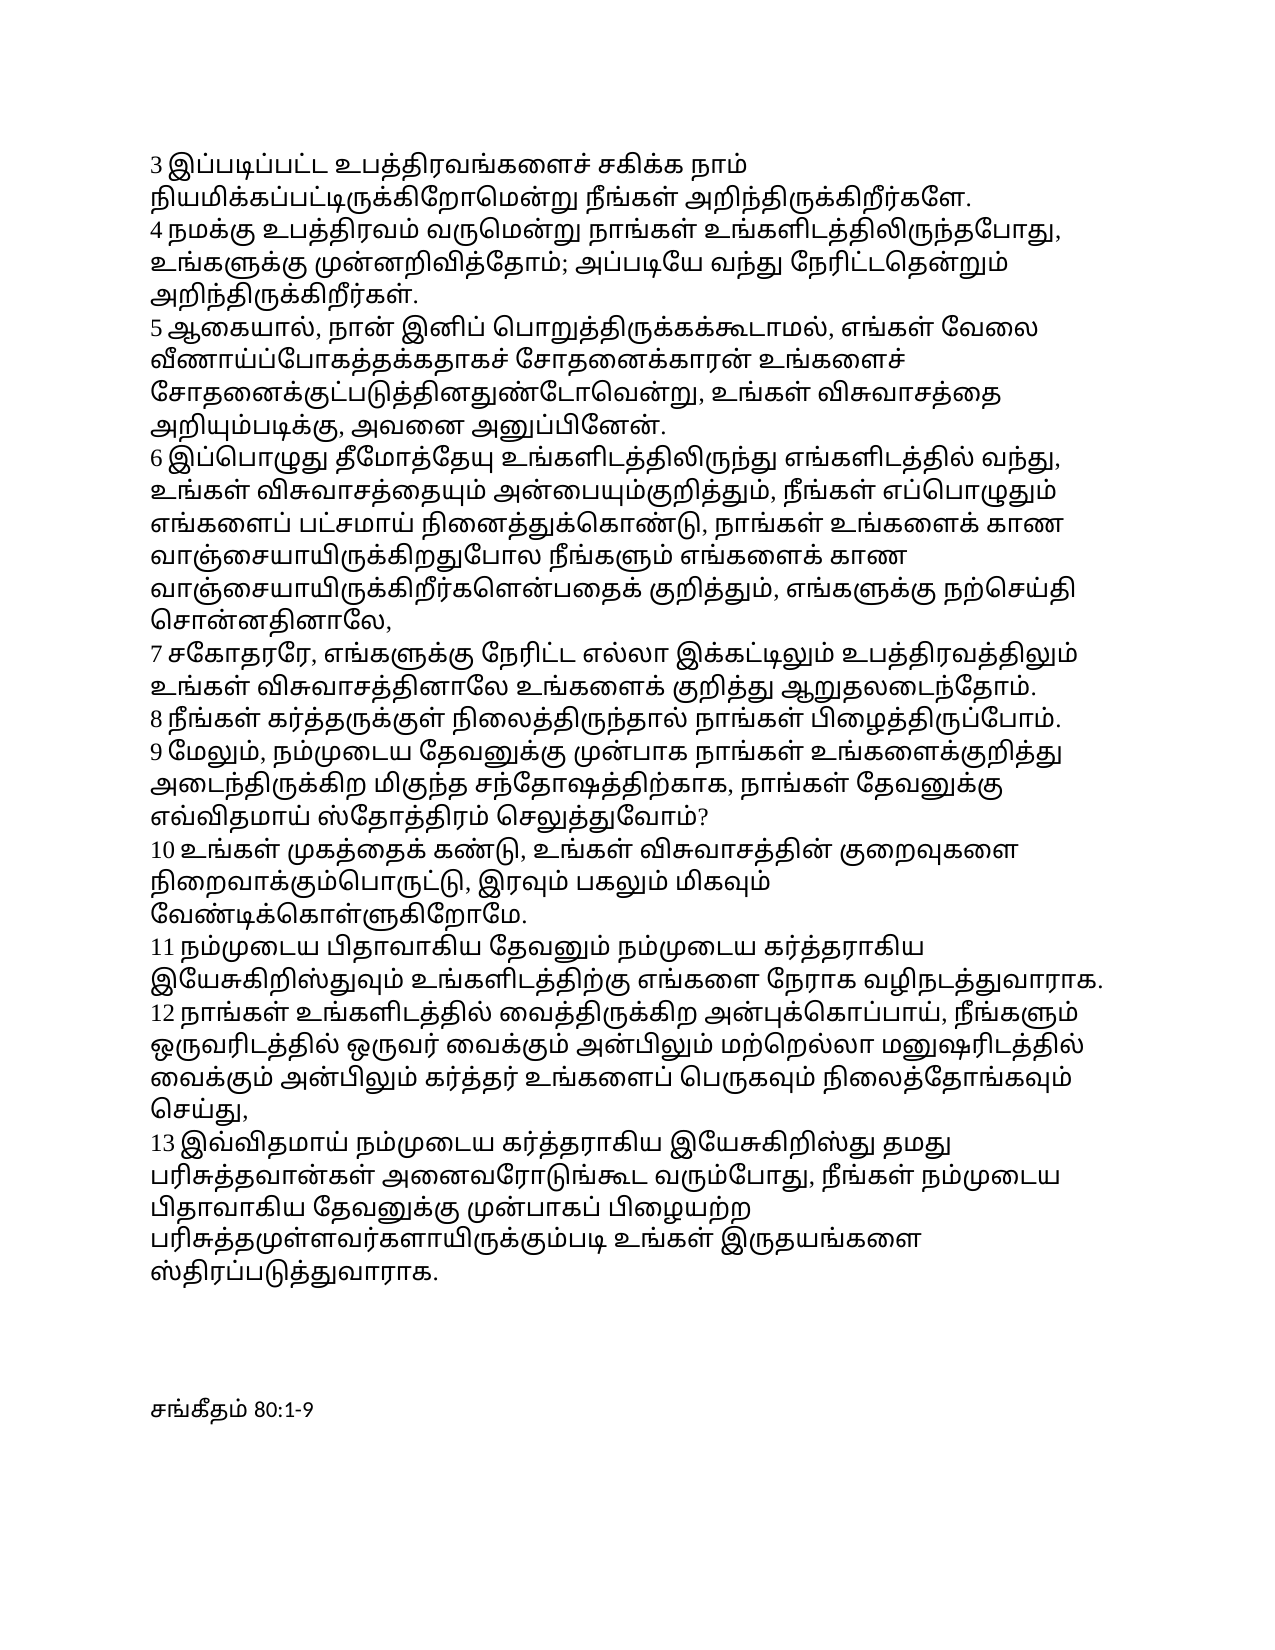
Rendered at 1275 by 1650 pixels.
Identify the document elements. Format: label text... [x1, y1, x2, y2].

text சங்கீதம் 80:1-9 [150, 1396, 1125, 1426]
text 13இவ்விதமாய் நம்முடைய கர்த்தராகிய இயேசுகிறிஸ்து தமது பரிசுத்தவான்கள் அனைவரோடுங்கூட வரும்போது, நீங்கள் நம்முடைய பிதாவாகிய தேவனுக்கு முன்பாகப் பிழையற்ற பரிசுத்தமுள்ளவர்களாயிருக்கும்படி உங்கள் இருதயங்களை ஸ்திரப்படுத்துவாராக. [150, 1128, 1125, 1289]
text 9மேலும், நம்முடைய தேவனுக்கு முன்பாக நாங்கள் உங்களைக்குறித்து அடைந்திருக்கிற மிகுந்த சந்தோஷத்திற்காக, நாங்கள் தேவனுக்கு எவ்விதமாய் ஸ்தோத்திரம் செலுத்துவோம்? [150, 737, 1125, 835]
text 3இப்படிப்பட்ட உபத்திரவங்களைச் சகிக்க நாம் நியமிக்கப்பட்டிருக்கிறோமென்று நீங்கள் அறிந்திருக்கிறீர்களே. [150, 150, 1125, 215]
text 4நமக்கு உபத்திரவம் வருமென்று நாங்கள் உங்களிடத்திலிருந்தபோது, உங்களுக்கு முன்னறிவித்தோம்; அப்படியே வந்து நேரிட்டதென்றும் அறிந்திருக்கிறீர்கள். [150, 215, 1125, 313]
text 5ஆகையால், நான் இனிப் பொறுத்திருக்கக்கூடாமல், எங்கள் வேலை வீணாய்ப்போகத்தக்கதாகச் சோதனைக்காரன் உங்களைச் சோதனைக்குட்படுத்தினதுண்டோவென்று, உங்கள் விசுவாசத்தை அறியும்படிக்கு, அவனை அனுப்பினேன். [150, 313, 1125, 443]
text 6இப்பொழுது தீமோத்தேயு உங்களிடத்திலிருந்து எங்களிடத்தில் வந்து, உங்கள் விசுவாசத்தையும் அன்பையும்குறித்தும், நீங்கள் எப்பொழுதும் எங்களைப் பட்சமாய் நினைத்துக்கொண்டு, நாங்கள் உங்களைக் காண வாஞ்சையாயிருக்கிறதுபோல நீங்களும் எங்களைக் காண வாஞ்சையாயிருக்கிறீர்களென்பதைக் குறித்தும், எங்களுக்கு நற்செய்தி சொன்னதினாலே, [150, 443, 1125, 639]
text 11நம்முடைய பிதாவாகிய தேவனும் நம்முடைய கர்த்தராகிய இயேசுகிறிஸ்துவும் உங்களிடத்திற்கு எங்களை நேராக வழிநடத்துவாராக. [150, 932, 1125, 998]
text 10உங்கள் முகத்தைக் கண்டு, உங்கள் விசுவாசத்தின் குறைவுகளை நிறைவாக்கும்பொருட்டு, இரவும் பகலும் மிகவும் வேண்டிக்கொள்ளுகிறோமே. [150, 835, 1125, 932]
text 8நீங்கள் கர்த்தருக்குள் நிலைத்திருந்தால் நாங்கள் பிழைத்திருப்போம். [150, 704, 1125, 737]
text 7சகோதரரே, எங்களுக்கு நேரிட்ட எல்லா இக்கட்டிலும் உபத்திரவத்திலும் உங்கள் விசுவாசத்தினாலே உங்களைக் குறித்து ஆறுதலடைந்தோம். [150, 639, 1125, 704]
text 12நாங்கள் உங்களிடத்தில் வைத்திருக்கிற அன்புக்கொப்பாய், நீங்களும் ஒருவரிடத்தில் ஒருவர் வைக்கும் அன்பிலும் மற்றெல்லா மனுஷரிடத்தில் வைக்கும் அன்பிலும் கர்த்தர் உங்களைப் பெருகவும் நிலைத்தோங்கவும் செய்து, [150, 998, 1125, 1128]
